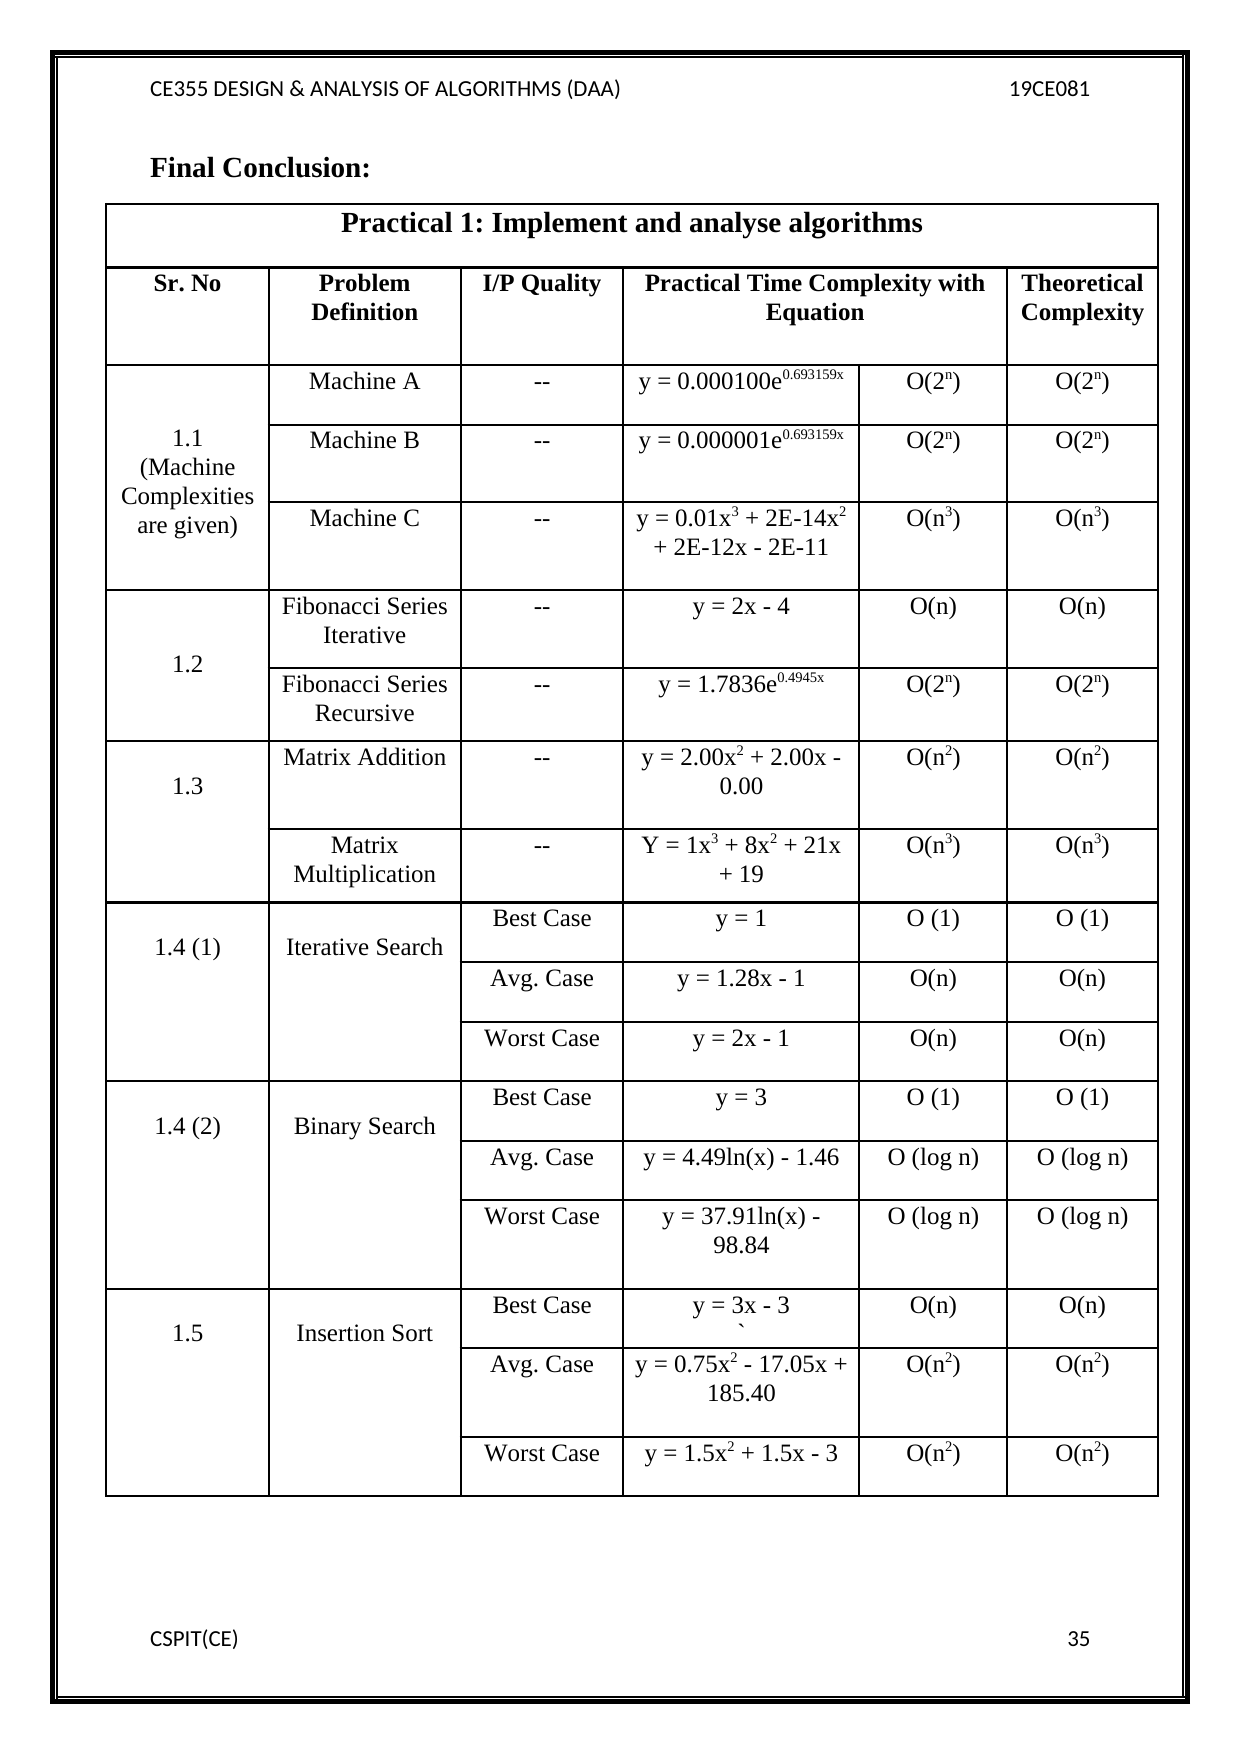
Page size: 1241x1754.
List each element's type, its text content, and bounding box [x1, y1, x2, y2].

table_cell O(n) [860, 963, 1006, 1021]
table_cell y = 3 [624, 1082, 858, 1140]
table_cell O(2n) [1008, 426, 1157, 501]
table_cell Matrix Addition [270, 742, 460, 828]
table_cell Worst Case [462, 1438, 622, 1495]
table_cell y = 1.28x - 1 [624, 963, 858, 1021]
table_cell Machine A [270, 366, 460, 423]
table_cell O(n3) [860, 830, 1006, 901]
table_cell Worst Case [462, 1201, 622, 1288]
table_cell 1.4 (1) [107, 904, 268, 1080]
table_cell O(n2) [1008, 1438, 1157, 1495]
table_cell O(n2) [860, 742, 1006, 828]
table_cell O(n) [860, 1023, 1006, 1080]
table_cell y = 4.49ln(x) - 1.46 [624, 1142, 858, 1199]
table_cell O (log n) [1008, 1201, 1157, 1288]
table_cell y = 2x - 1 [624, 1023, 858, 1080]
table_cell O (1) [1008, 904, 1157, 961]
table_cell y = 0.01x3 + 2E-14x2 + 2E-12x - 2E-11 [624, 503, 858, 589]
table_cell Binary Search [270, 1082, 460, 1288]
table_cell O(n2) [1008, 742, 1157, 828]
table_cell y = 2.00x2 + 2.00x - 0.00 [624, 742, 858, 828]
table_cell O(n) [1008, 1023, 1157, 1080]
table_cell Machine B [270, 426, 460, 501]
table_cell Avg. Case [462, 963, 622, 1021]
table_cell Best Case [462, 904, 622, 961]
table_cell -- [462, 591, 622, 667]
table_cell O (1) [860, 1082, 1006, 1140]
table_cell y = 0.75x2 - 17.05x + 185.40 [624, 1349, 858, 1436]
table_cell O(n) [860, 591, 1006, 667]
table_cell O(n3) [860, 503, 1006, 589]
table_cell y = 0.000001e0.693159x [624, 426, 858, 501]
table_cell O (1) [1008, 1082, 1157, 1140]
table_cell Insertion Sort [270, 1290, 460, 1495]
table_cell Problem Definition [270, 269, 460, 364]
table_cell Worst Case [462, 1023, 622, 1080]
table_cell -- [462, 426, 622, 501]
table_cell y = 1.5x2 + 1.5x - 3 [624, 1438, 858, 1495]
table_cell Matrix Multiplication [270, 830, 460, 901]
table_cell O(n2) [1008, 1349, 1157, 1436]
table_cell I/P Quality [462, 269, 622, 364]
table_cell y = 37.91ln(x) - 98.84 [624, 1201, 858, 1288]
table_cell Machine C [270, 503, 460, 589]
table_cell -- [462, 503, 622, 589]
table_cell y = 1 [624, 904, 858, 961]
table_cell O(n3) [1008, 503, 1157, 589]
table_cell -- [462, 366, 622, 423]
table_cell Avg. Case [462, 1142, 622, 1199]
table_cell -- [462, 669, 622, 740]
table_cell y = 1.7836e0.4945x [624, 669, 858, 740]
table_cell O(n) [1008, 591, 1157, 667]
table_cell Avg. Case [462, 1349, 622, 1436]
table_cell Best Case [462, 1082, 622, 1140]
table_cell y = 0.000100e0.693159x [624, 366, 858, 423]
table_cell Practical Time Complexity with Equation [624, 269, 1006, 364]
table_cell Y = 1x3 + 8x2 + 21x + 19 [624, 830, 858, 901]
table_cell O(2n) [860, 426, 1006, 501]
table_cell Theoretical Complexity [1008, 269, 1157, 364]
table_cell O(2n) [1008, 366, 1157, 423]
table_cell 1.4 (2) [107, 1082, 268, 1288]
table_cell O (log n) [860, 1142, 1006, 1199]
table_cell O(n) [1008, 963, 1157, 1021]
table_cell -- [462, 742, 622, 828]
table_cell O(n) [860, 1290, 1006, 1347]
table_cell Best Case [462, 1290, 622, 1347]
table_cell O (1) [860, 904, 1006, 961]
table_cell Iterative Search [270, 904, 460, 1080]
table_cell O(2n) [1008, 669, 1157, 740]
table_cell O (log n) [860, 1201, 1006, 1288]
table_cell O(2n) [860, 366, 1006, 423]
text Final Conclusion: [150, 150, 1090, 183]
table_cell 1.5 [107, 1290, 268, 1495]
table_cell y = 2x - 4 [624, 591, 858, 667]
table_header Practical 1: Implement and analyse algorithms [107, 205, 1157, 266]
table_cell O(n2) [860, 1349, 1006, 1436]
table_cell Fibonacci Series Recursive [270, 669, 460, 740]
table_cell O(2n) [860, 669, 1006, 740]
table_cell -- [462, 830, 622, 901]
table_cell y = 3x - 3 ` [624, 1290, 858, 1347]
table_cell 1.1 (Machine Complexities are given) [107, 366, 268, 589]
table_cell Fibonacci Series Iterative [270, 591, 460, 667]
table_cell Sr. No [107, 269, 268, 364]
table_cell O(n2) [860, 1438, 1006, 1495]
table_cell O (log n) [1008, 1142, 1157, 1199]
table_cell 1.3 [107, 742, 268, 901]
table_cell O(n) [1008, 1290, 1157, 1347]
table_cell O(n3) [1008, 830, 1157, 901]
table_cell 1.2 [107, 591, 268, 740]
